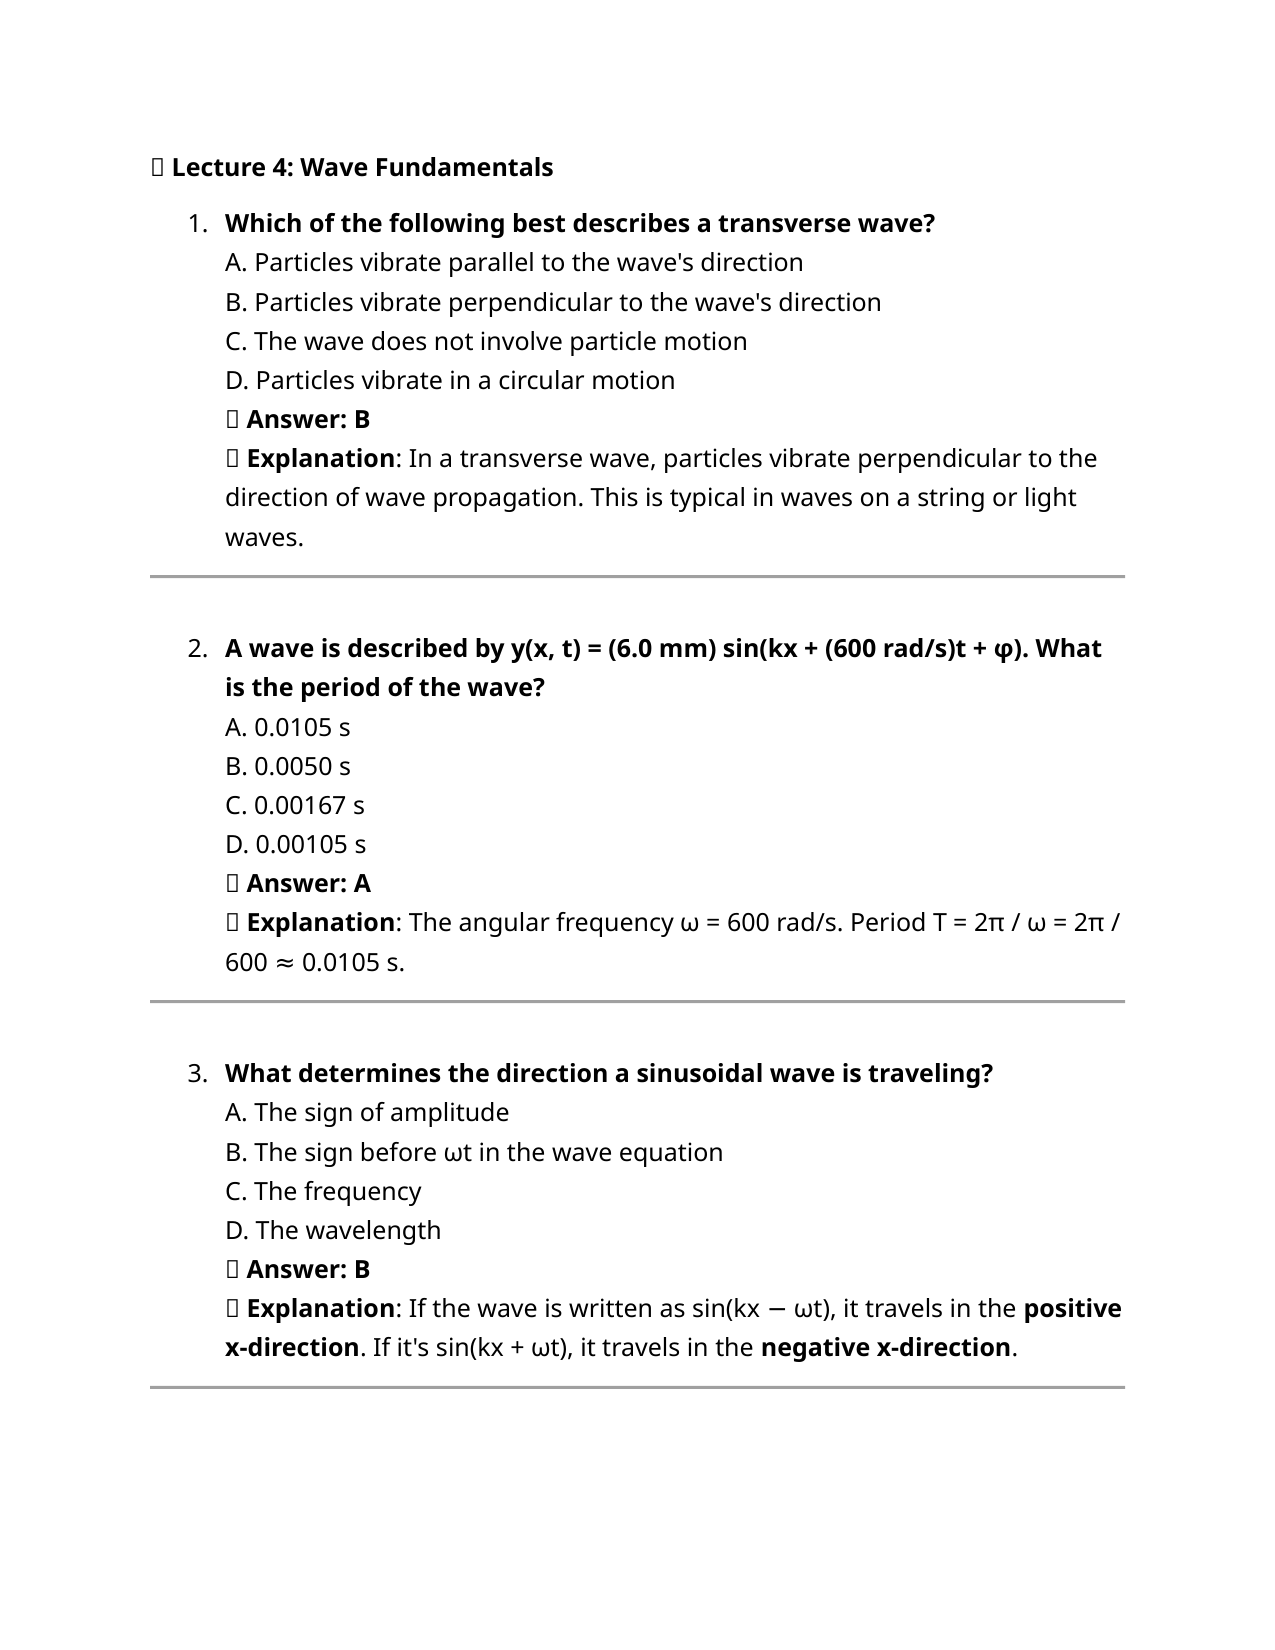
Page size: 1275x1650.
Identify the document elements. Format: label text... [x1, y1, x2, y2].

list A wave is described by y(x, t) = (6.0 mm) sin(kx + (600 rad/s)t + φ). What is the period of the wave? A. 0.0105 s B. 0.0050 s C. 0.00167 s D. 0.00105 s ✅ Answer: A 🧠 Explanation: The angular frequency ω = 600 rad/s. Period T = 2π / ω = 2π / 600 ≈ 0.0105 s. [187, 631, 1125, 978]
list Which of the following best describes a transverse wave? A. Particles vibrate parallel to the wave's direction B. Particles vibrate perpendicular to the wave's direction C. The wave does not involve particle motion D. Particles vibrate in a circular motion ✅ Answer: B 🧠 Explanation: In a transverse wave, particles vibrate perpendicular to the direction of wave propagation. This is typical in waves on a string or light waves. [187, 206, 1125, 553]
list What determines the direction a sinusoidal wave is traveling? A. The sign of amplitude B. The sign before ωt in the wave equation C. The frequency D. The wavelength ✅ Answer: B 🧠 Explanation: If the wave is written as sin(kx − ωt), it travels in the positive x-direction. If it's sin(kx + ωt), it travels in the negative x-direction. [187, 1056, 1125, 1364]
text 📘 Lecture 4: Wave Fundamentals [150, 150, 1125, 184]
